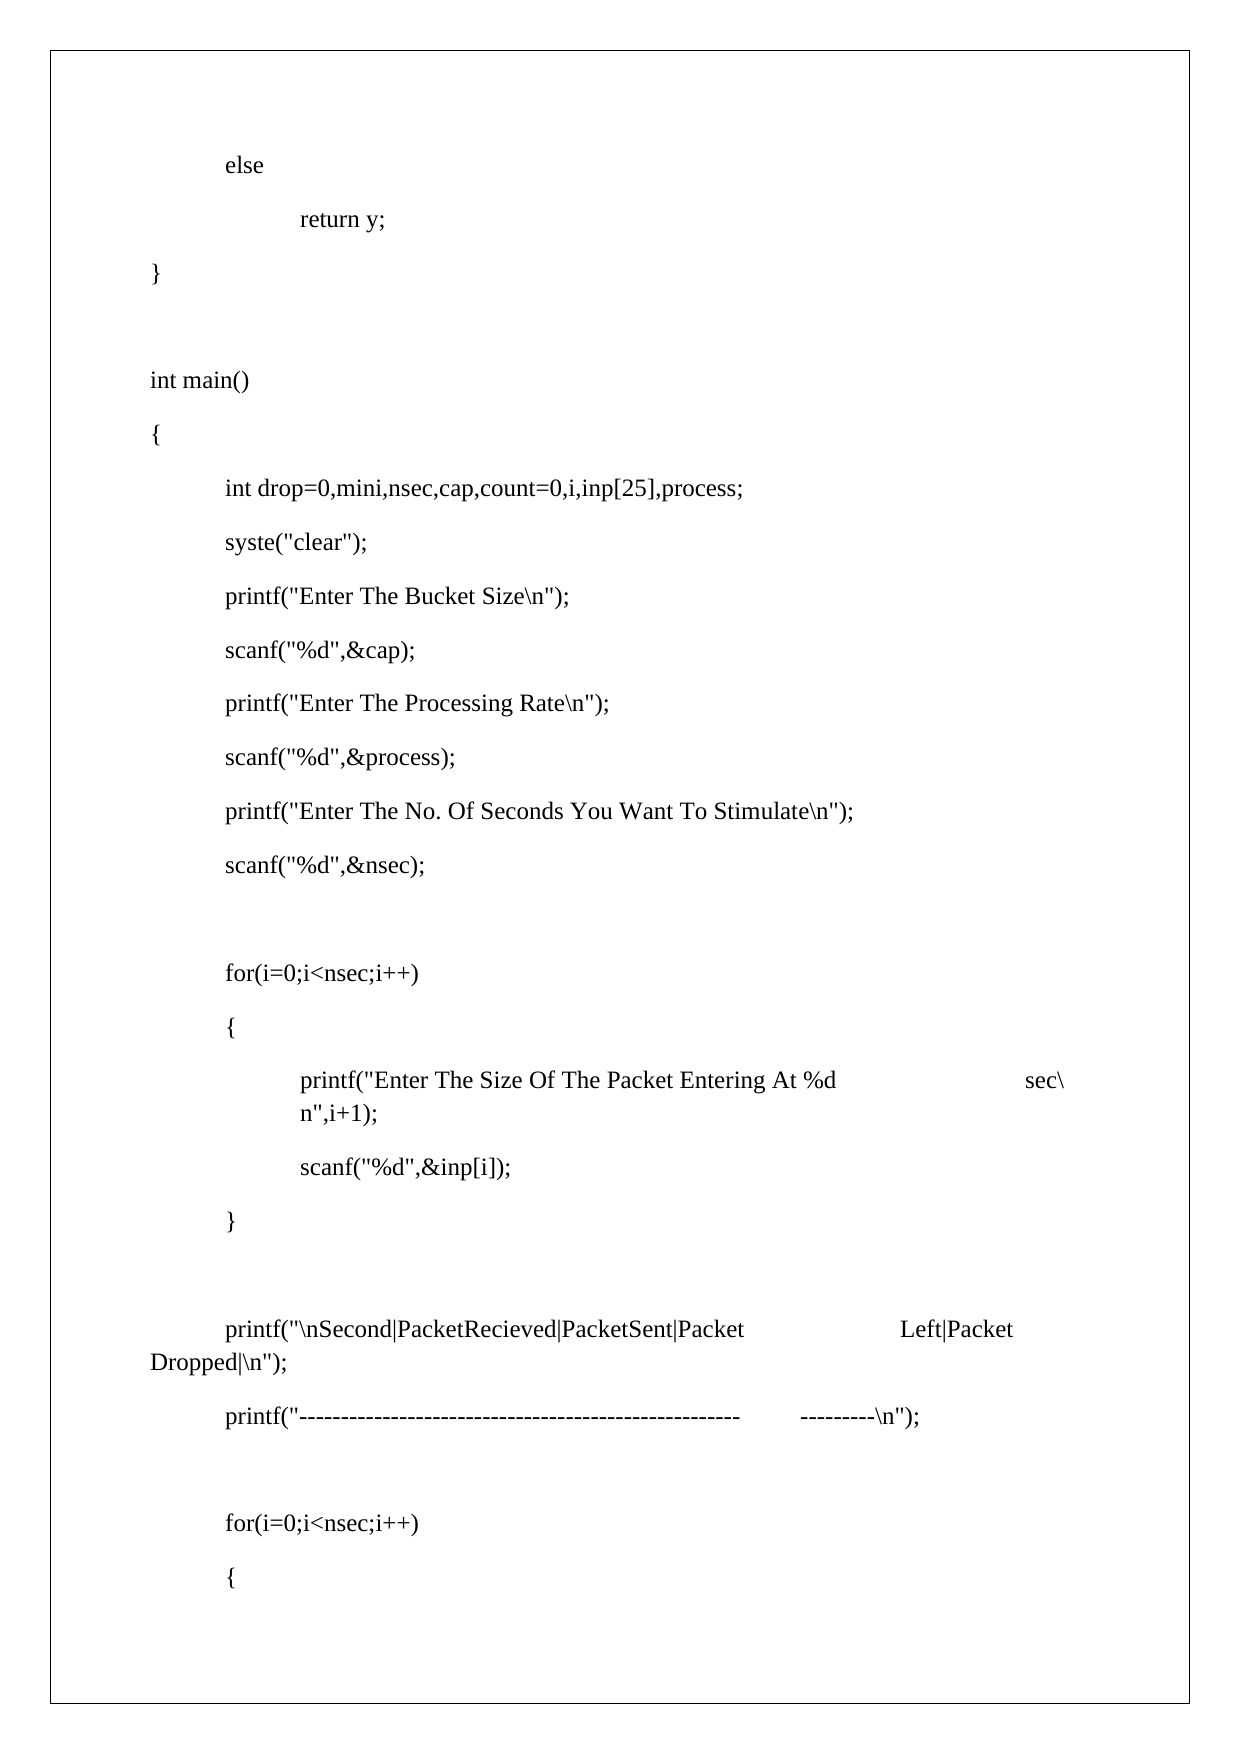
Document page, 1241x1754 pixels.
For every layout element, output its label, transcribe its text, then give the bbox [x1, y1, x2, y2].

text printf("Enter The Size Of The Packet Entering At %d sec\n",i+1); [300, 1066, 1090, 1127]
text printf("Enter The Processing Rate\n"); [150, 688, 1090, 717]
text printf("----------------------------------------------------- ---------\n"); [150, 1401, 1090, 1429]
text scanf("%d",&cap); [150, 635, 1090, 663]
text syste("clear"); [150, 527, 1090, 556]
text int main() [150, 365, 1090, 394]
text scanf("%d",&process); [150, 742, 1090, 771]
text for(i=0;i<nsec;i++) [150, 958, 1090, 987]
text scanf("%d",&inp[i]); [150, 1152, 1090, 1181]
text else [150, 150, 1090, 179]
text return y; [150, 204, 1090, 233]
text { [150, 419, 1090, 448]
text printf("Enter The No. Of Seconds You Want To Stimulate\n"); [150, 796, 1090, 825]
text } [150, 258, 1090, 286]
text printf("\nSecond|PacketRecieved|PacketSent|Packet Left|Packet Dropped|\n"); [150, 1314, 1090, 1376]
text printf("Enter The Bucket Size\n"); [150, 581, 1090, 609]
text { [150, 1012, 1090, 1040]
text scanf("%d",&nsec); [150, 850, 1090, 879]
text { [150, 1562, 1090, 1590]
text } [150, 1206, 1090, 1235]
text for(i=0;i<nsec;i++) [150, 1508, 1090, 1537]
text int drop=0,mini,nsec,cap,count=0,i,inp[25],process; [150, 473, 1090, 502]
